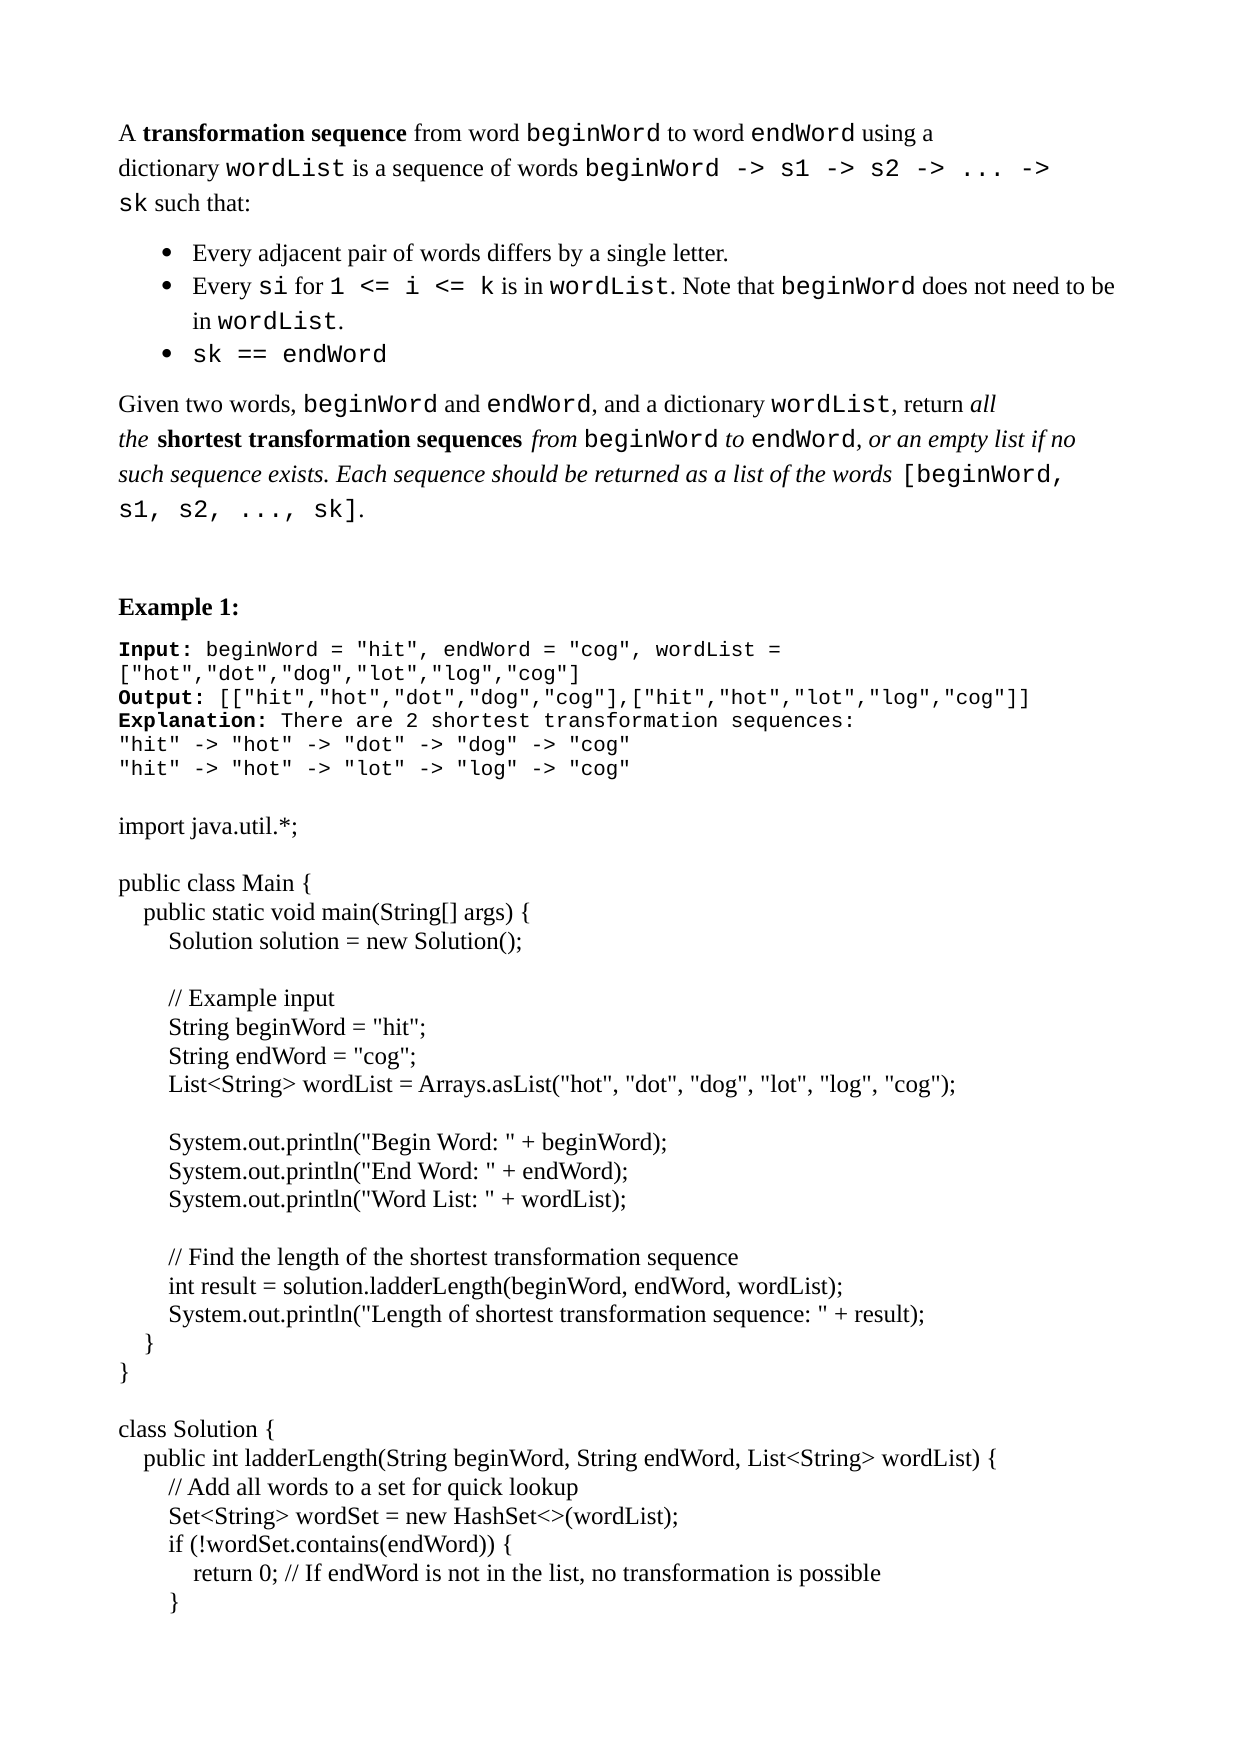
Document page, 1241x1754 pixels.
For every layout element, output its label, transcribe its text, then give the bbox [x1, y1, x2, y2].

text } [118, 1587, 1122, 1616]
text System.out.println("Word List: " + wordList); [118, 1184, 1122, 1213]
text "hit" -> "hot" -> "lot" -> "log" -> "cog" [118, 758, 1122, 781]
list Every adjacent pair of words differs by a single letter. [162, 238, 1122, 267]
text A transformation sequence from word beginWord to word endWord using a dictionary wordList is a sequence of words beginWord -> s1 -> s2 -> ... -> sk such that: [118, 118, 1122, 219]
text public static void main(String[] args) { [118, 897, 1122, 926]
text Output: [["hit","hot","dot","dog","cog"],["hit","hot","lot","log","cog"]] [118, 687, 1122, 710]
text // Add all words to a set for quick lookup [118, 1472, 1122, 1501]
text String endWord = "cog"; [118, 1041, 1122, 1069]
text Set<String> wordSet = new HashSet<>(wordList); [118, 1501, 1122, 1529]
text System.out.println("Begin Word: " + beginWord); [118, 1127, 1122, 1156]
text public class Main { [118, 868, 1122, 897]
text List<String> wordList = Arrays.asList("hot", "dot", "dog", "lot", "log", "cog"); [118, 1069, 1122, 1098]
list Every si for 1 <= i <= k is in wordList. Note that beginWord does not need to be in wordList. [162, 271, 1122, 337]
text // Find the length of the shortest transformation sequence [118, 1242, 1122, 1271]
text String beginWord = "hit"; [118, 1012, 1122, 1041]
text if (!wordSet.contains(endWord)) { [118, 1529, 1122, 1558]
text Explanation: There are 2 shortest transformation sequences: [118, 710, 1122, 734]
text System.out.println("End Word: " + endWord); [118, 1156, 1122, 1184]
text // Example input [118, 983, 1122, 1012]
text } [118, 1328, 1122, 1357]
text Input: beginWord = "hit", endWord = "cog", wordList = ["hot","dot","dog","lot","log","cog"] [118, 639, 1122, 687]
text public int ladderLength(String beginWord, String endWord, List<String> wordList) { [118, 1443, 1122, 1472]
text } [118, 1357, 1122, 1386]
text int result = solution.ladderLength(beginWord, endWord, wordList); [118, 1271, 1122, 1299]
text Example 1: [118, 592, 1122, 621]
list sk == endWord [162, 342, 1122, 370]
text import java.util.*; [118, 811, 1122, 839]
text Given two words, beginWord and endWord, and a dictionary wordList, return all the shortest transformation sequences from beginWord to endWord, or an empty list if no such sequence exists. Each sequence should be returned as a list of the words [beginWord, s1, s2, ..., sk]. [118, 389, 1122, 525]
text System.out.println("Length of shortest transformation sequence: " + result); [118, 1299, 1122, 1328]
text return 0; // If endWord is not in the list, no transformation is possible [118, 1558, 1122, 1587]
text Solution solution = new Solution(); [118, 926, 1122, 954]
text "hit" -> "hot" -> "dot" -> "dog" -> "cog" [118, 734, 1122, 758]
text class Solution { [118, 1414, 1122, 1443]
